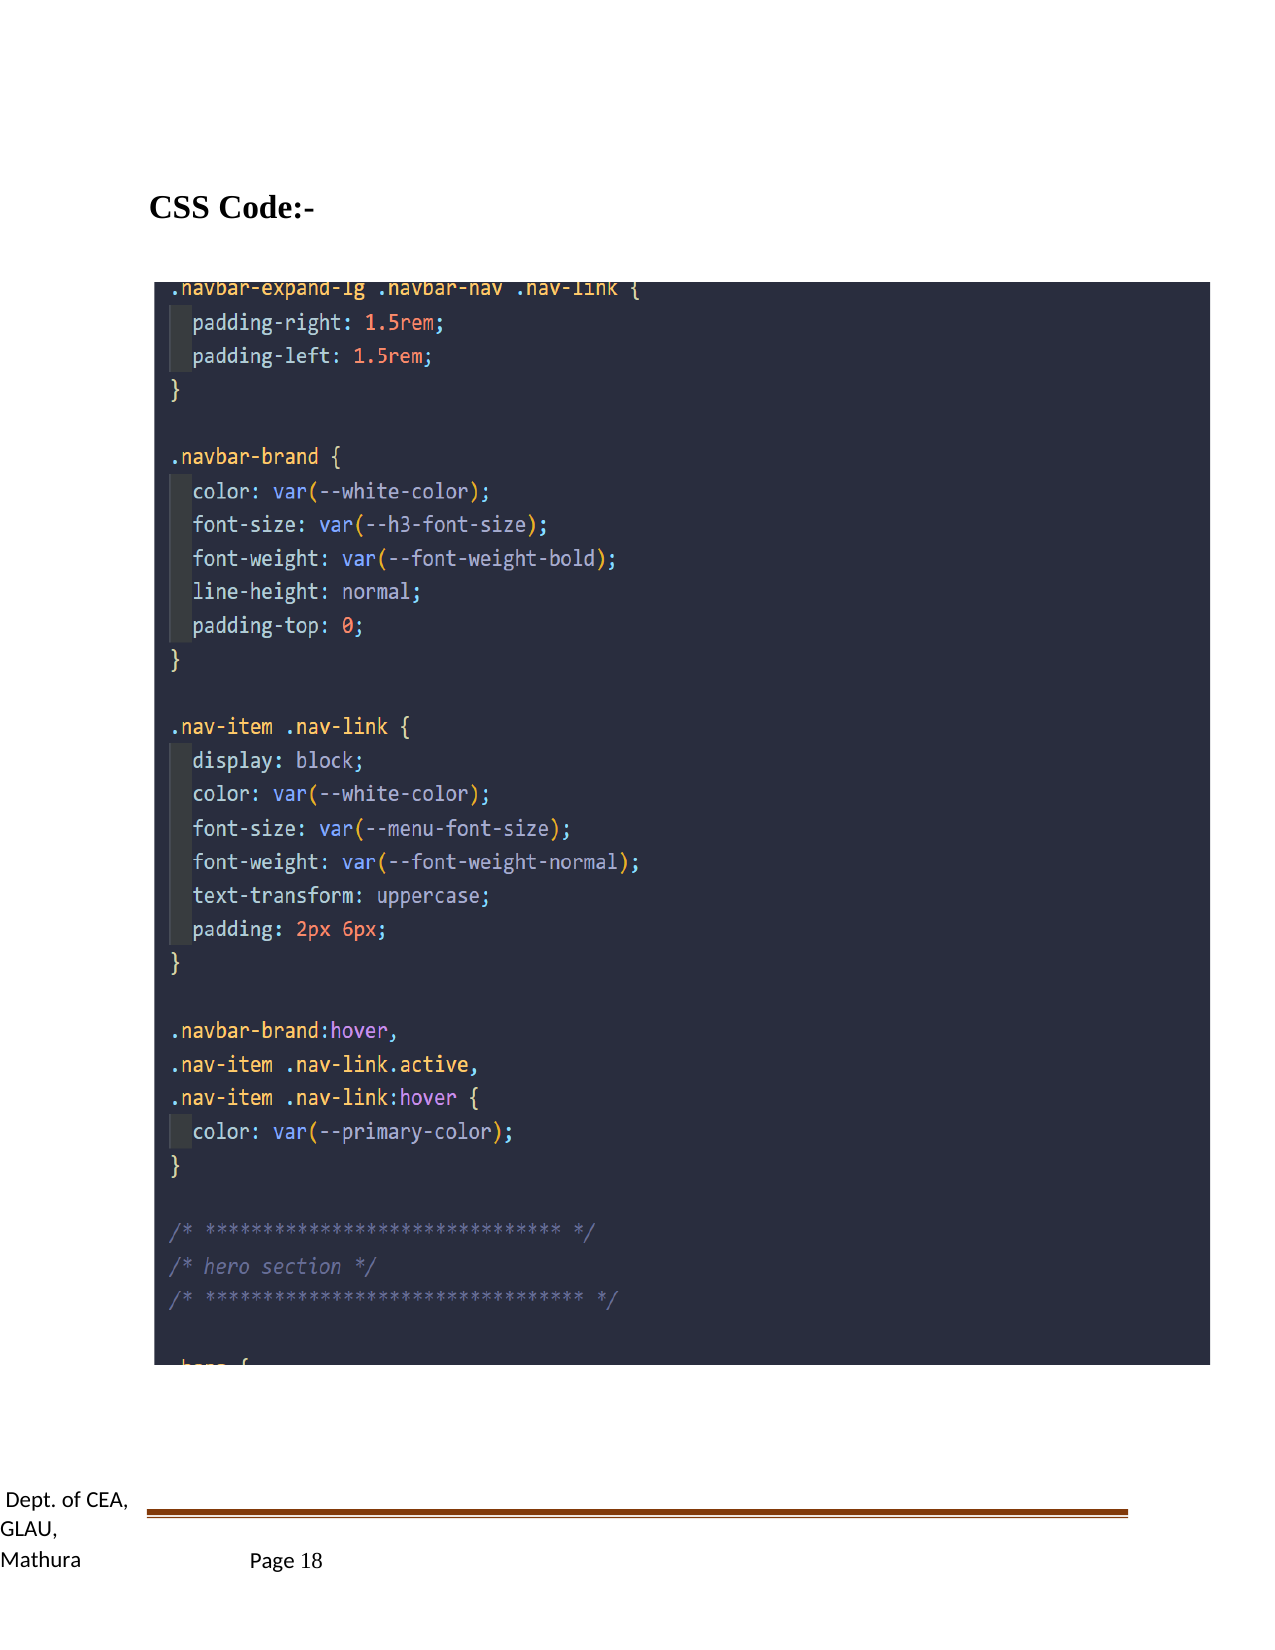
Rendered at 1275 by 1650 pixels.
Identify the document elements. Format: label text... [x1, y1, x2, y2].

picture [154, 282, 1211, 1365]
text CSS Code:- [148, 188, 1254, 226]
